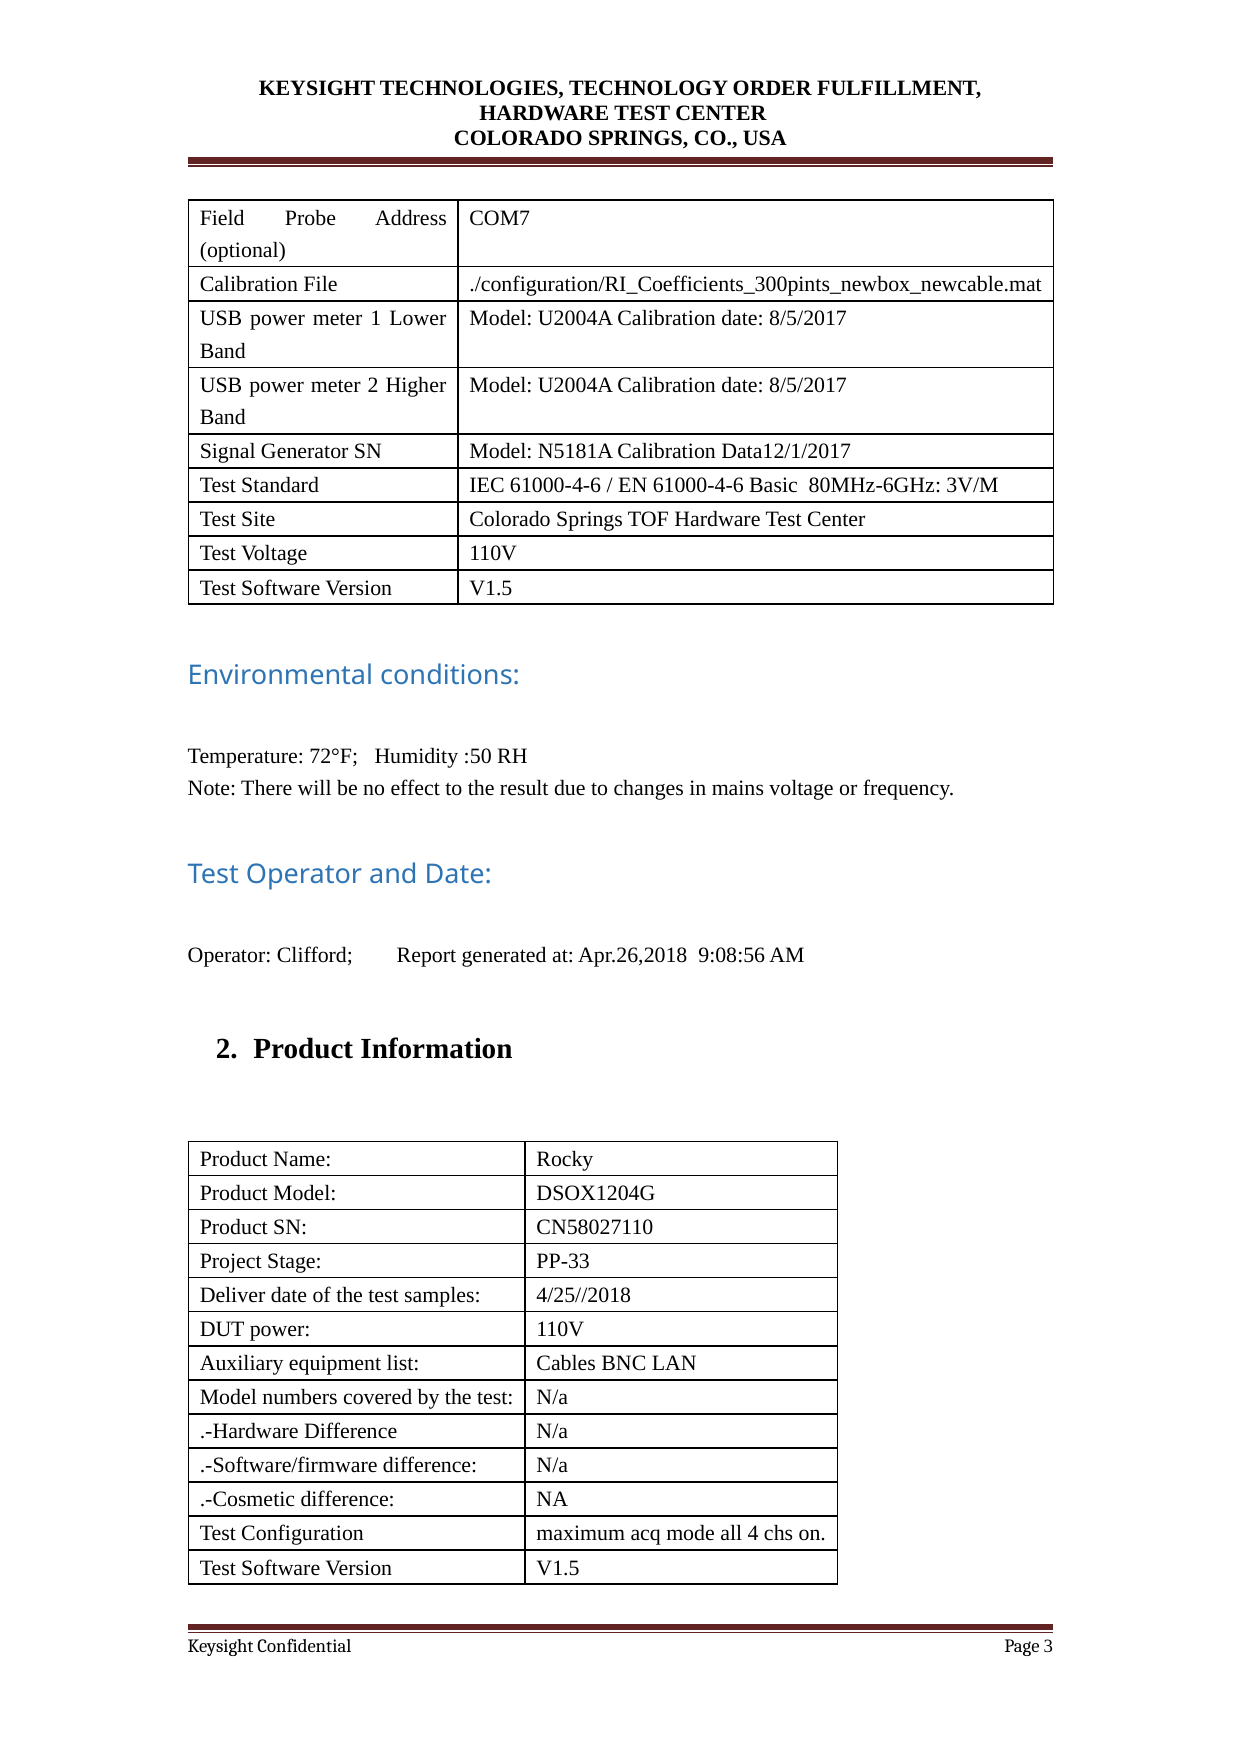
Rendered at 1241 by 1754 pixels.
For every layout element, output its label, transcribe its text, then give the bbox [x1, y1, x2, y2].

table_cell Cables BNC LAN [526, 1347, 837, 1379]
table_cell Test Software Version [189, 571, 457, 603]
text Note: There will be no effect to the result due to changes in mains voltage or frequency. [187, 772, 1053, 804]
table_cell N/a [526, 1415, 837, 1447]
table_cell CN58027110 [526, 1210, 837, 1243]
table_cell Model: U2004A Calibration date: 8/5/2017 [459, 368, 1053, 433]
table_cell N/a [526, 1449, 837, 1481]
subtitle Environmental conditions: [187, 642, 1053, 707]
table_header Product Name: [189, 1142, 524, 1174]
table_cell N/a [526, 1381, 837, 1413]
text Temperature: 72°F; Humidity :50 RH [187, 739, 1053, 772]
table_cell USB power meter 1 Lower Band [189, 302, 457, 366]
table_cell Signal Generator SN [189, 435, 457, 467]
table_cell V1.5 [526, 1551, 837, 1583]
table_cell Deliver date of the test samples: [189, 1278, 524, 1311]
table_cell DUT power: [189, 1312, 524, 1345]
table_cell USB power meter 2 Higher Band [189, 368, 457, 433]
table_cell ./configuration/RI_Coefficients_300pints_newbox_newcable.mat [459, 267, 1053, 300]
table_cell Field Probe Address (optional) [189, 201, 457, 266]
table_cell V1.5 [459, 571, 1053, 603]
table_cell .-Hardware Difference [189, 1415, 524, 1447]
table_cell maximum acq mode all 4 chs on. [526, 1517, 837, 1549]
table_cell PP-33 [526, 1244, 837, 1277]
table_cell Calibration File [189, 267, 457, 300]
table_cell Model: U2004A Calibration date: 8/5/2017 [459, 302, 1053, 366]
table_cell Product SN: [189, 1210, 524, 1243]
table_cell Auxiliary equipment list: [189, 1347, 524, 1379]
table_cell Test Site [189, 503, 457, 535]
table_cell Model: N5181A Calibration Data12/1/2017 [459, 435, 1053, 467]
table_cell .-Cosmetic difference: [189, 1483, 524, 1515]
table_cell Project Stage: [189, 1244, 524, 1277]
subtitle Product Information [216, 1016, 1053, 1081]
table_cell Test Voltage [189, 537, 457, 569]
table_cell 4/25//2018 [526, 1278, 837, 1311]
table_cell Test Configuration [189, 1517, 524, 1549]
table_cell Product Model: [189, 1176, 524, 1209]
table_cell .-Software/firmware difference: [189, 1449, 524, 1481]
subtitle Test Operator and Date: [187, 841, 1053, 906]
table_cell DSOX1204G [526, 1176, 837, 1209]
table_cell Colorado Springs TOF Hardware Test Center [459, 503, 1053, 535]
text Operator: Clifford; Report generated at: Apr.26,2018 9:08:56 AM [187, 938, 1053, 971]
table_header Rocky [526, 1142, 837, 1174]
table_cell COM7 [459, 201, 1053, 266]
table_cell Test Standard [189, 469, 457, 501]
table_cell Test Software Version [189, 1551, 524, 1583]
table_cell 110V [459, 537, 1053, 569]
table_cell 110V [526, 1312, 837, 1345]
table_cell NA [526, 1483, 837, 1515]
table_cell Model numbers covered by the test: [189, 1381, 524, 1413]
table_cell IEC 61000-4-6 / EN 61000-4-6 Basic 80MHz-6GHz: 3V/M [459, 469, 1053, 501]
